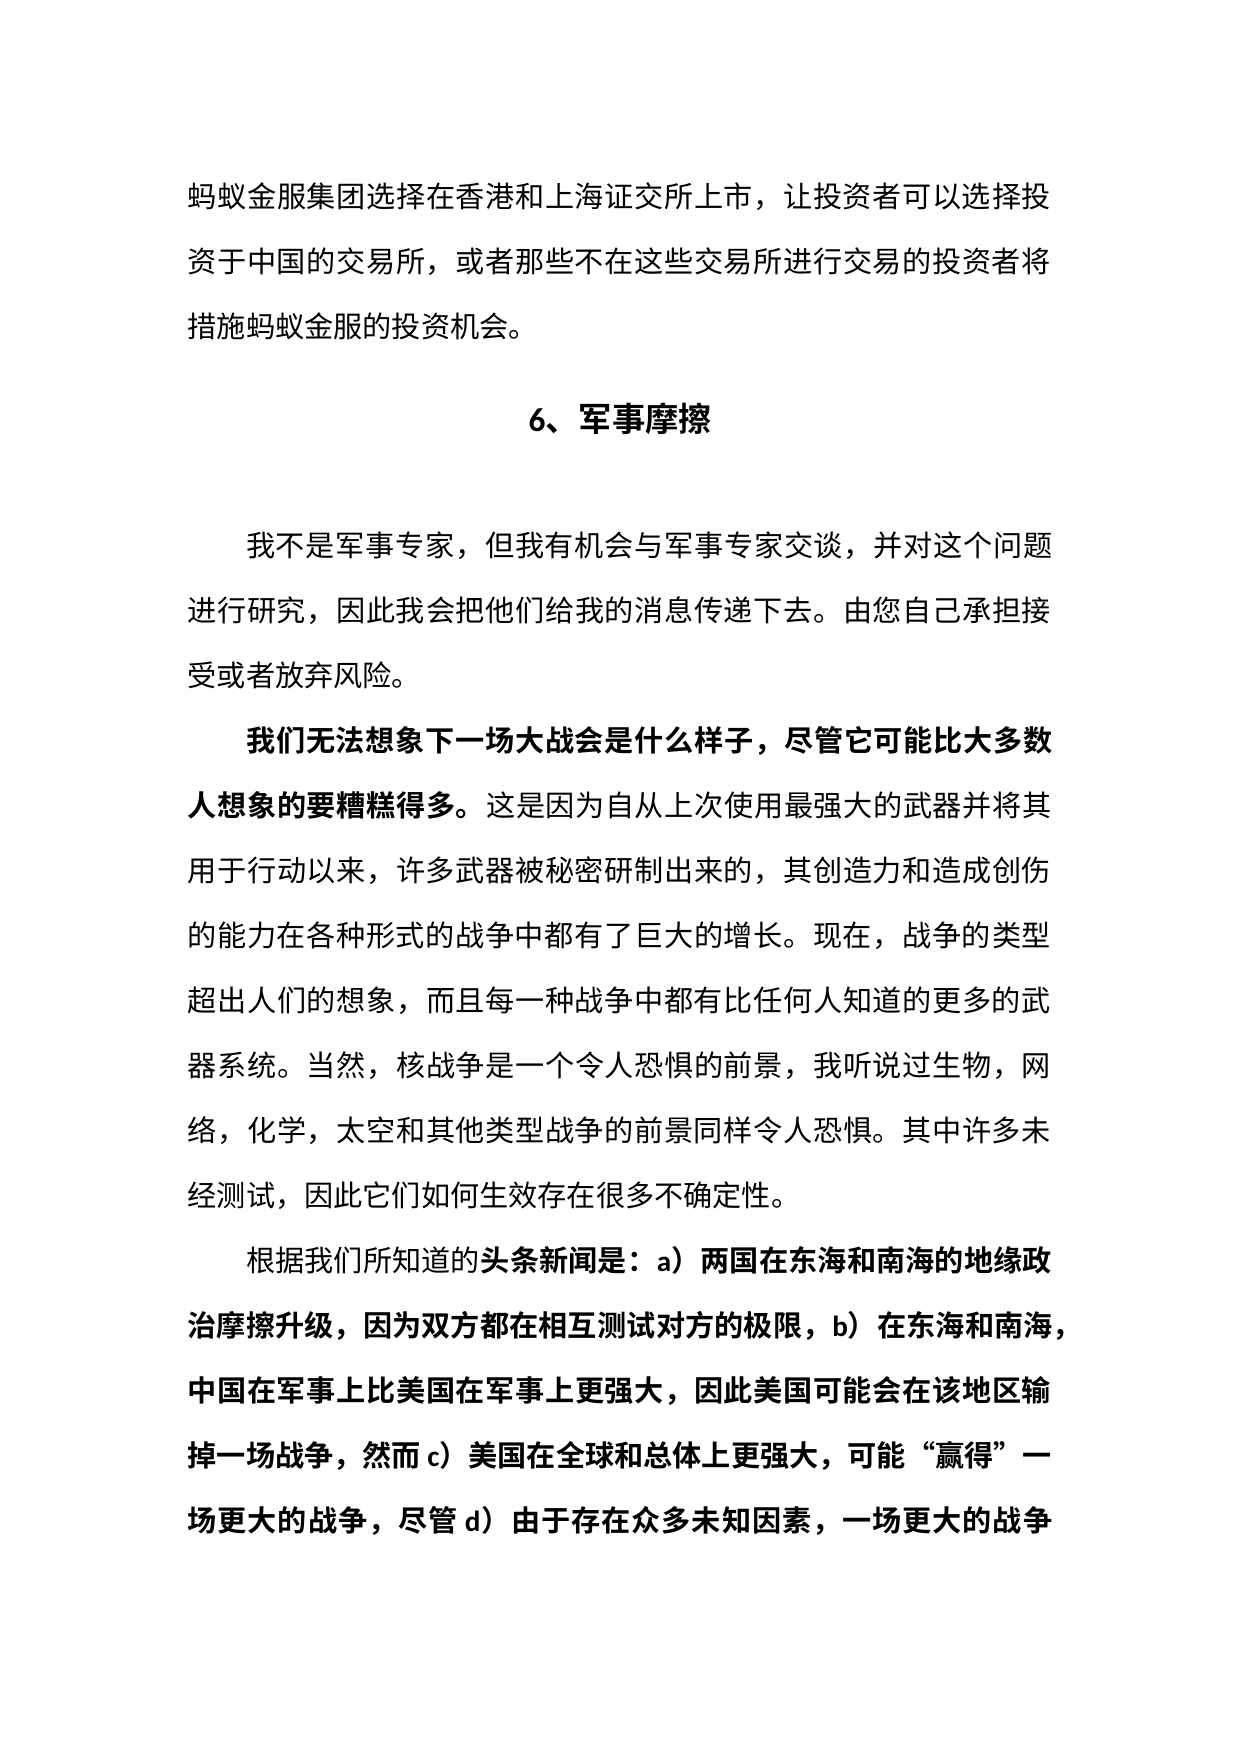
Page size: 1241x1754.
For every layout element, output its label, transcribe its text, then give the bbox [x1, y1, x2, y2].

subtitle 6、军事摩擦 [187, 384, 1053, 449]
text 我们无法想象下一场大战会是什么样子，尽管它可能比大多数人想象的要糟糕得多。这是因为自从上次使用最强大的武器并将其用于行动以来，许多武器被秘密研制出来的，其创造力和造成创伤的能力在各种形式的战争中都有了巨大的增长。现在，战争的类型超出人们的想象，而且每一种战争中都有比任何人知道的更多的武器系统。当然，核战争是一个令人恐惧的前景，我听说过生物，网络，化学，太空和其他类型战争的前景同样令人恐惧。其中许多未经测试，因此它们如何生效存在很多不确定性。 [187, 706, 1053, 1226]
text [187, 162, 1053, 357]
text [187, 1226, 1053, 1551]
text 我不是军事专家，但我有机会与军事专家交谈，并对这个问题进行研究，因此我会把他们给我的消息传递下去。由您自己承担接受或者放弃风险。 [187, 511, 1053, 706]
